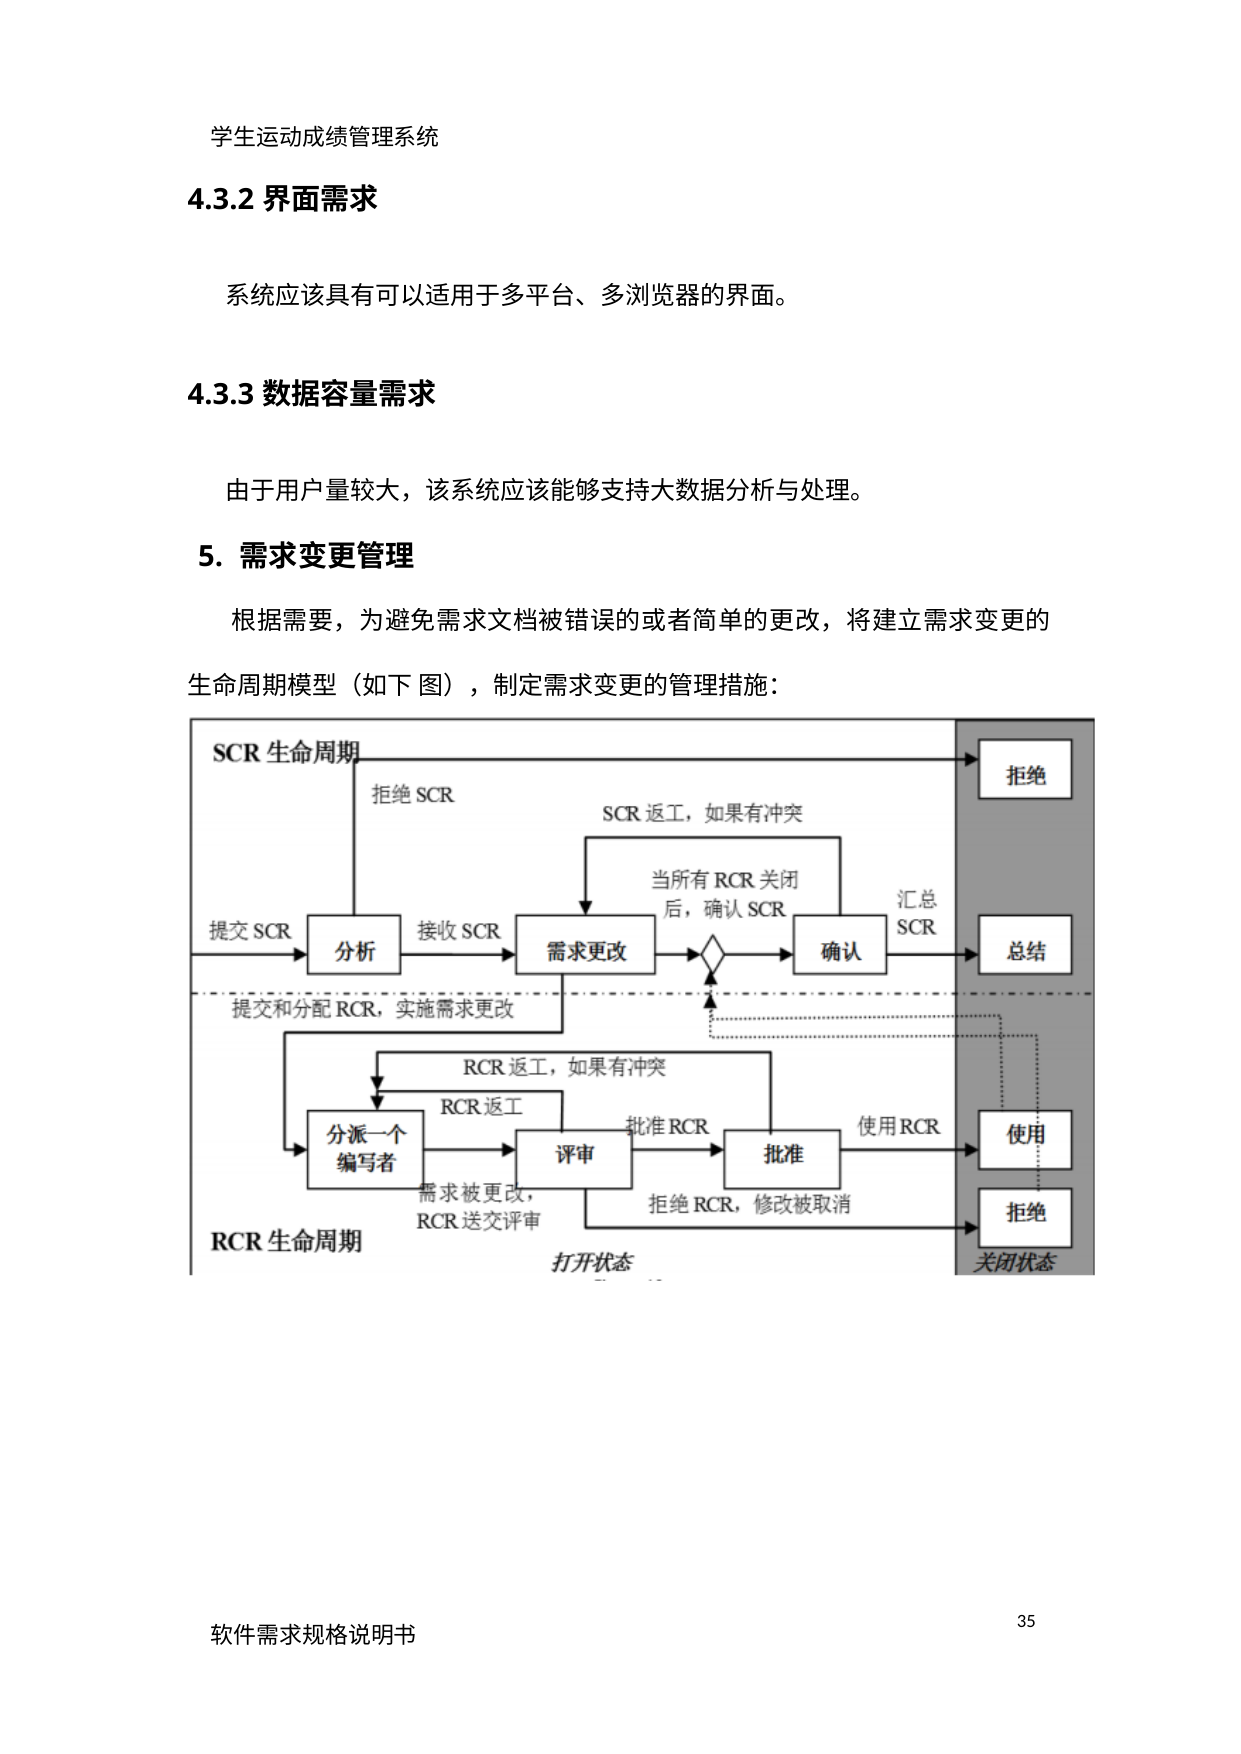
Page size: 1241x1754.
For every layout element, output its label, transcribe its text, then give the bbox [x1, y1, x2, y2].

text 根据需要，为避免需求文档被错误的或者简单的更改，将建立需求变更的生命周期模型（如下 图），制定需求变更的管理措施： [187, 586, 1053, 716]
list 需求变更管理 [198, 521, 1053, 586]
text 系统应该具有可以适用于多平台、多浏览器的界面。 [225, 261, 1053, 326]
text 4.3.2 界面需求 [187, 164, 1053, 229]
text 由于用户量较大，该系统应该能够支持大数据分析与处理。 [225, 456, 1053, 521]
picture [187, 716, 1102, 1281]
text 4.3.3 数据容量需求 [187, 359, 1053, 424]
